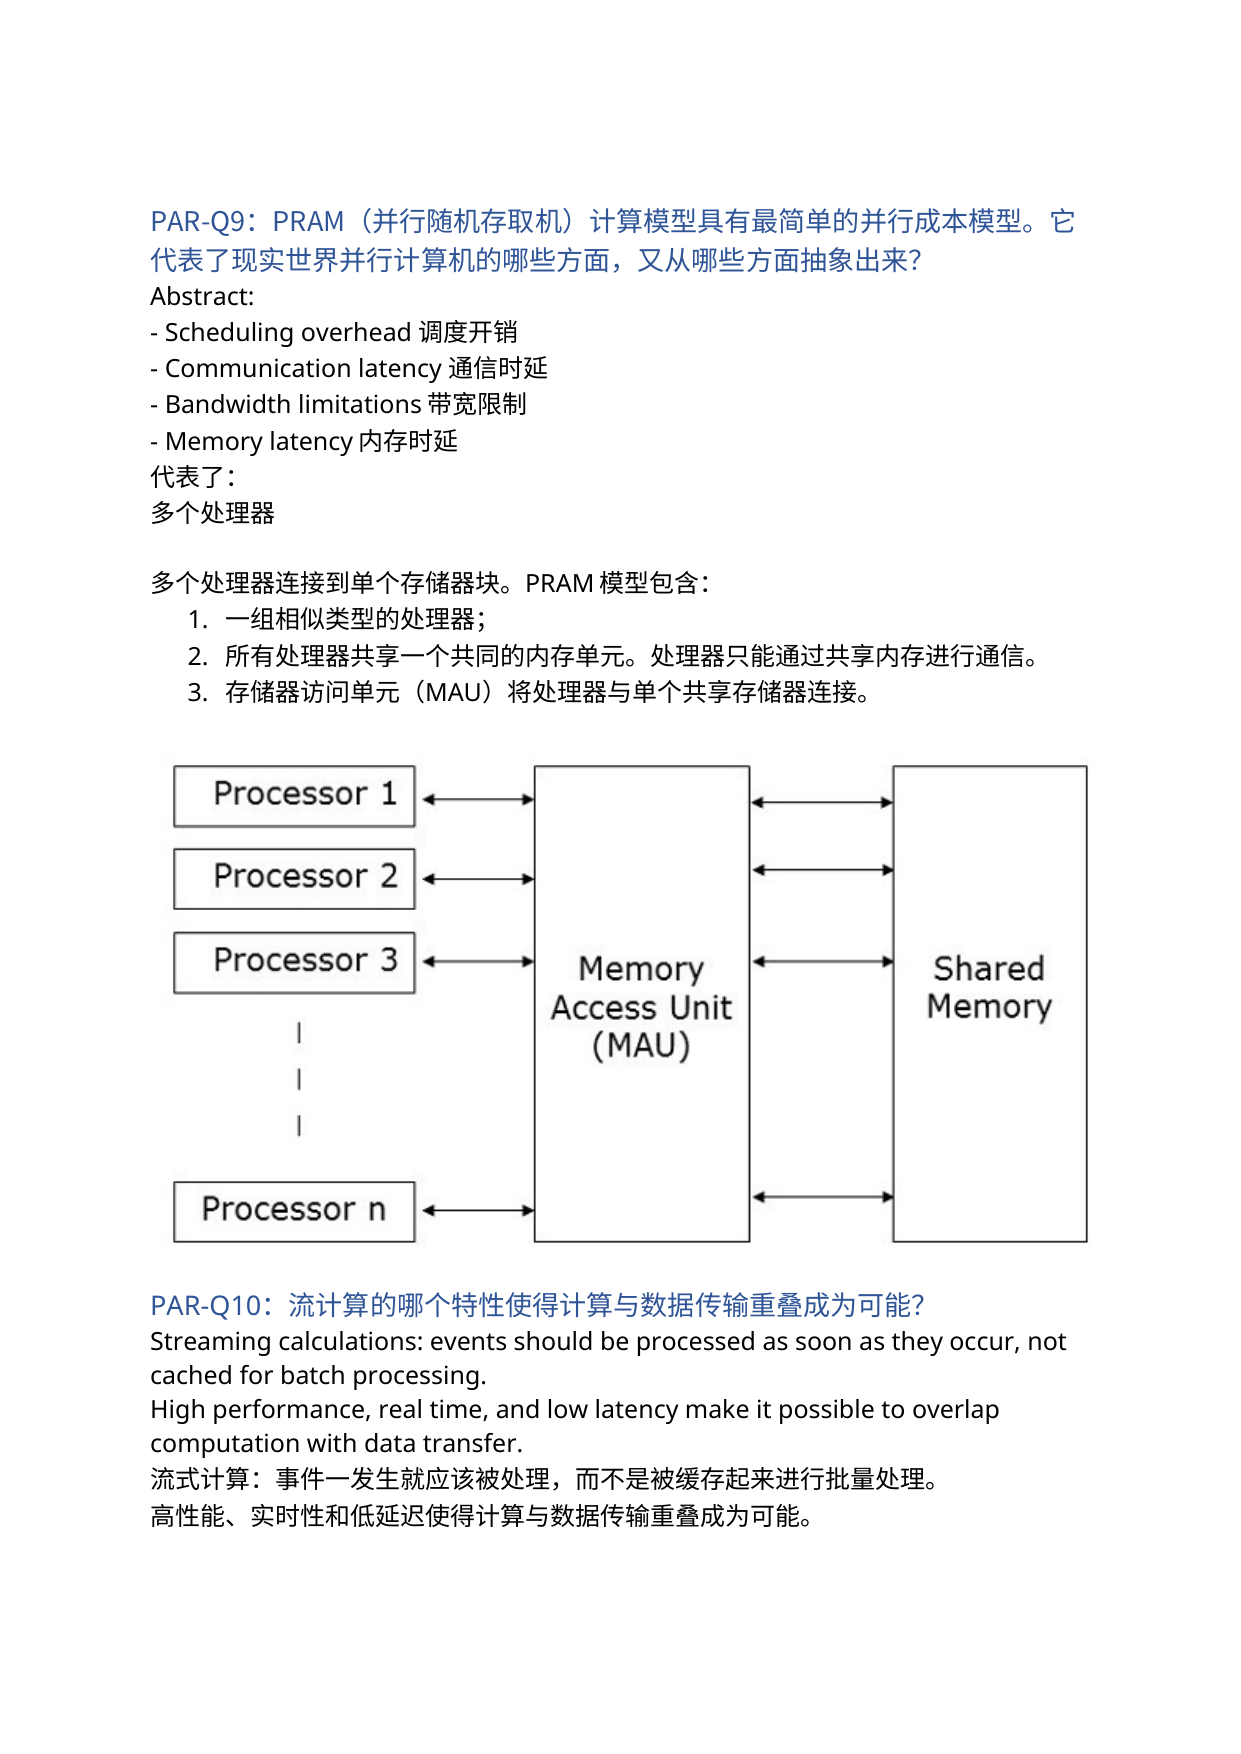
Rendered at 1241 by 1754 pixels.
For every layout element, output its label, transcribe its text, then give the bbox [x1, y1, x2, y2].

text 多个处理器连接到单个存储器块。PRAM模型包含： [150, 564, 1090, 600]
text 流式计算：事件一发生就应该被处理，而不是被缓存起来进行批量处理。 [150, 1460, 1090, 1496]
text - Bandwidth limitations带宽限制 [150, 385, 1090, 421]
picture [150, 742, 1091, 1246]
subtitle PAR-Q10：流计算的哪个特性使得计算与数据传输重叠成为可能？ [150, 1284, 1090, 1323]
text 多个处理器 [150, 493, 1090, 530]
text Abstract: [150, 278, 1090, 312]
list 所有处理器共享一个共同的内存单元。处理器只能通过共享内存进行通信。 [187, 636, 1090, 672]
text 代表了： [150, 457, 1090, 493]
list 一组相似类型的处理器； [187, 600, 1090, 636]
text High performance, real time, and low latency make it possible to overlap computation with data transfer. [150, 1392, 1090, 1460]
subtitle PAR-Q9：PRAM（并行随机存取机）计算模型具有最简单的并行成本模型。它代表了现实世界并行计算机的哪些方面，又从哪些方面抽象出来？ [150, 199, 1090, 278]
list 存储器访问单元（MAU）将处理器与单个共享存储器连接。 [187, 672, 1090, 709]
text - Scheduling overhead 调度开销 [150, 312, 1090, 348]
text Streaming calculations: events should be processed as soon as they occur, not cached for batch processing. [150, 1323, 1090, 1392]
text - Communication latency 通信时延 [150, 348, 1090, 385]
text 高性能、实时性和低延迟使得计算与数据传输重叠成为可能。 [150, 1496, 1090, 1532]
text - Memory latency内存时延 [150, 421, 1090, 457]
